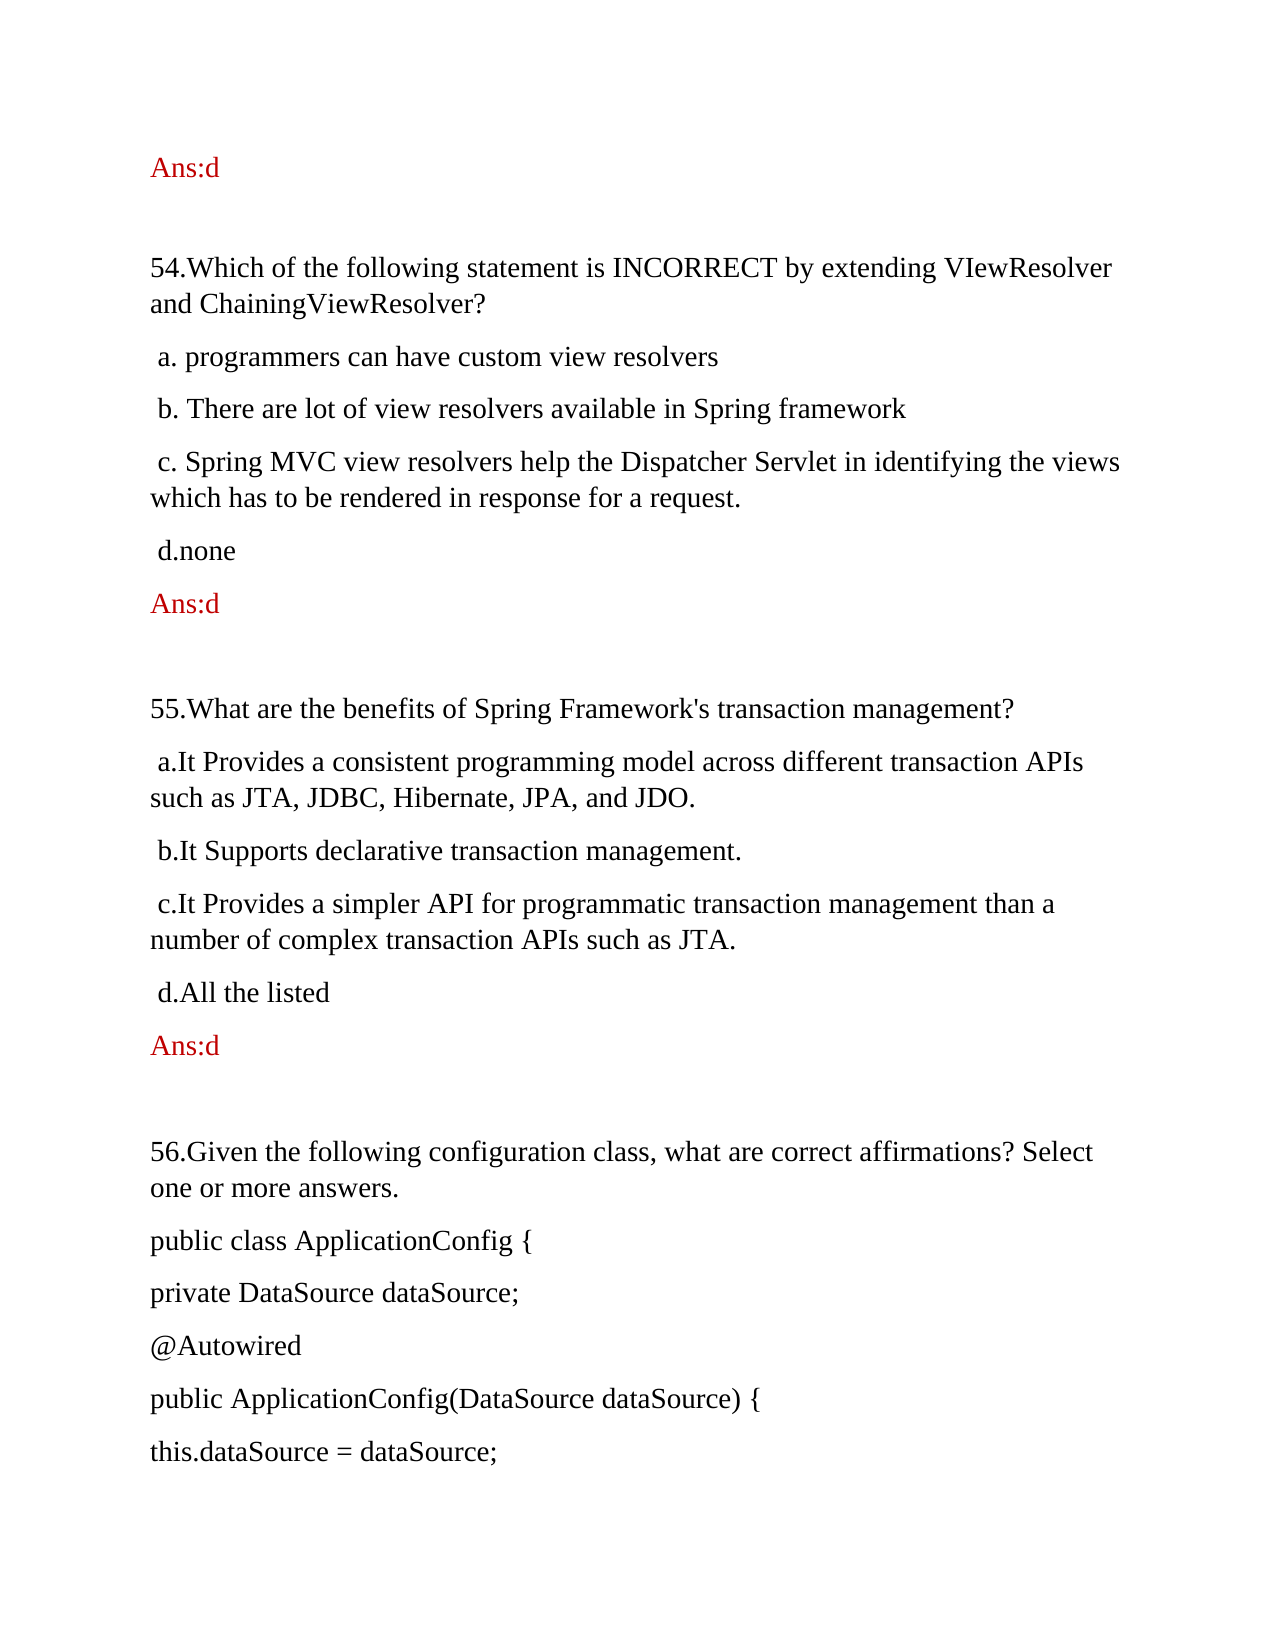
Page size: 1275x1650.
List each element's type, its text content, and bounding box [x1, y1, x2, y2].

text public class ApplicationConfig { [150, 1223, 1125, 1256]
text public ApplicationConfig(DataSource dataSource) { [150, 1381, 1125, 1414]
text Ans:d [150, 586, 1125, 619]
text 55.What are the benefits of Spring Framework's transaction management? [150, 692, 1125, 725]
text this.dataSource = dataSource; [150, 1434, 1125, 1467]
text d.none [150, 533, 1125, 567]
text c. Spring MVC view resolvers help the Dispatcher Servlet in identifying the views which has to be rendered in response for a request. [150, 444, 1125, 514]
text Ans:d [150, 150, 1125, 183]
text @Autowired [150, 1328, 1125, 1362]
text 56.Given the following configuration class, what are correct affirmations? Select one or more answers. [150, 1134, 1125, 1203]
text a. programmers can have custom view resolvers [150, 339, 1125, 372]
text Ans:d [150, 1028, 1125, 1062]
text private DataSource dataSource; [150, 1275, 1125, 1309]
text 54.Which of the following statement is INCORRECT by extending VIewResolver and ChainingViewResolver? [150, 250, 1125, 319]
text c.It Provides a simpler API for programmatic transaction management than a number of complex transaction APIs such as JTA. [150, 886, 1125, 956]
text d.All the listed [150, 975, 1125, 1009]
text b.It Supports declarative transaction management. [150, 833, 1125, 867]
text a.It Provides a consistent programming model across different transaction APIs such as JTA, JDBC, Hibernate, JPA, and JDO. [150, 744, 1125, 814]
text b. There are lot of view resolvers available in Spring framework [150, 391, 1125, 425]
